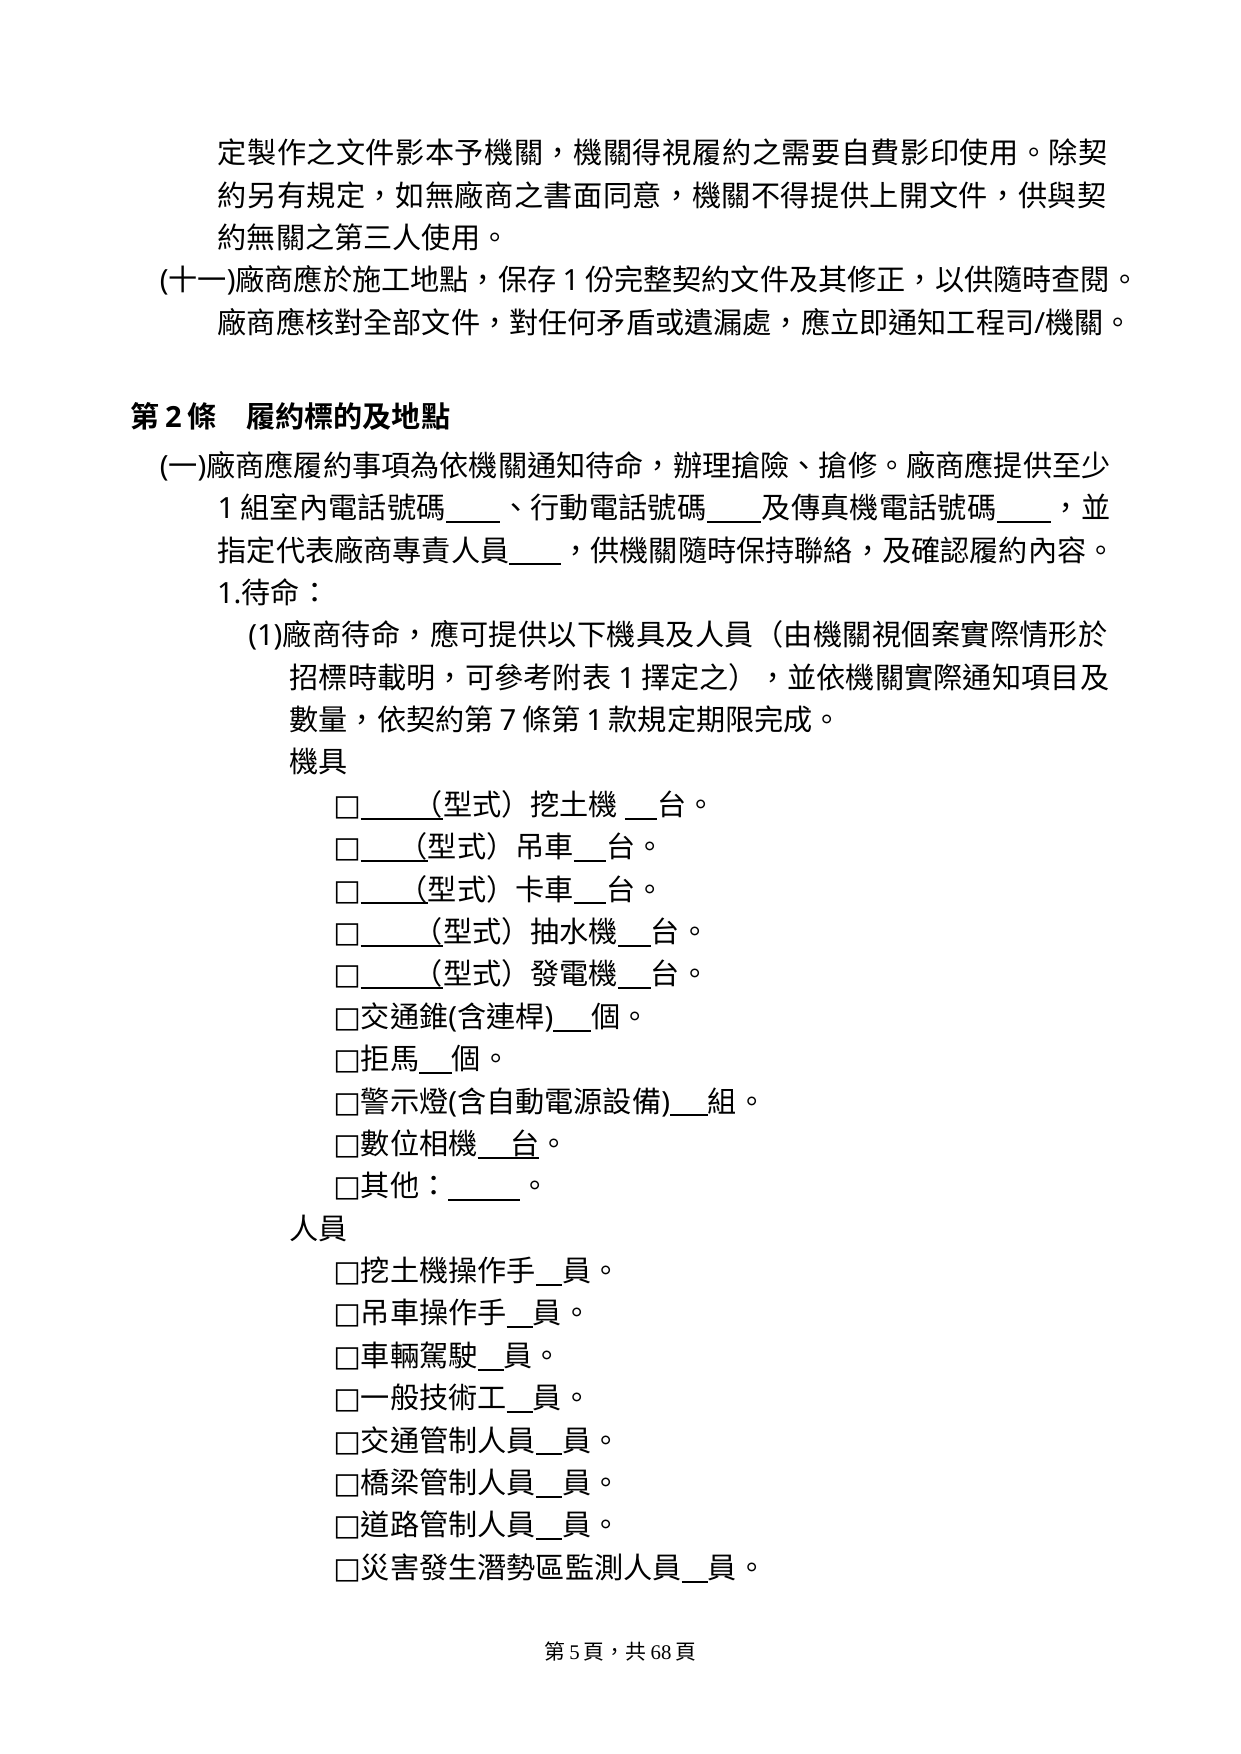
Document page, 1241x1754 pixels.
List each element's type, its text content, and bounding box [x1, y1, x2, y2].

text □警示燈(含自動電源設備) 組。 [260, 1078, 1110, 1121]
text □拒馬 個。 [260, 1036, 1110, 1078]
text □ （型式）抽水機 台。 [260, 908, 1110, 951]
text (一)廠商應履約事項為依機關通知待命，辦理搶險、搶修。廠商應提供至少1組室內電話號碼 、行動電話號碼 及傳真機電話號碼 ，並指定代表廠商專責人員 ，供機關隨時保持聯絡，及確認履約內容。 [159, 442, 1110, 569]
text □一般技術工 員。 [260, 1375, 1110, 1417]
text □災害發生潛勢區監測人員 員。 [260, 1544, 1110, 1587]
text (1)廠商待命，應可提供以下機具及人員（由機關視個案實際情形於招標時載明，可參考附表1擇定之），並依機關實際通知項目及數量，依契約第7條第1款規定期限完成。 [248, 612, 1110, 739]
text □ （型式）吊車 台。 [260, 824, 1110, 866]
text □道路管制人員 員。 [260, 1502, 1110, 1544]
text □ （型式）發電機 台。 [260, 951, 1110, 993]
text □挖土機操作手 員。 [260, 1248, 1110, 1290]
text □其他： 。 [260, 1163, 1110, 1205]
text □車輛駕駛 員。 [260, 1332, 1110, 1375]
text □橋梁管制人員 員。 [260, 1459, 1110, 1502]
text □吊車操作手 員。 [260, 1290, 1110, 1332]
text □數位相機 台。 [260, 1121, 1110, 1163]
text □ （型式）挖土機 台。 [260, 781, 1110, 824]
text 第2條 履約標的及地點 [130, 394, 1110, 436]
text □交通管制人員 員。 [260, 1417, 1110, 1459]
text (十一)廠商應於施工地點，保存1份完整契約文件及其修正，以供隨時查閱。廠商應核對全部文件，對任何矛盾或遺漏處，應立即通知工程司/機關。 [159, 257, 1110, 342]
text 人員 [260, 1205, 1110, 1248]
text □ （型式）卡車 台。 [260, 866, 1110, 908]
text □交通錐(含連桿) 個。 [260, 993, 1110, 1036]
text 1.待命： [217, 569, 1110, 612]
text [159, 130, 1110, 257]
text 機具 [260, 739, 1110, 781]
